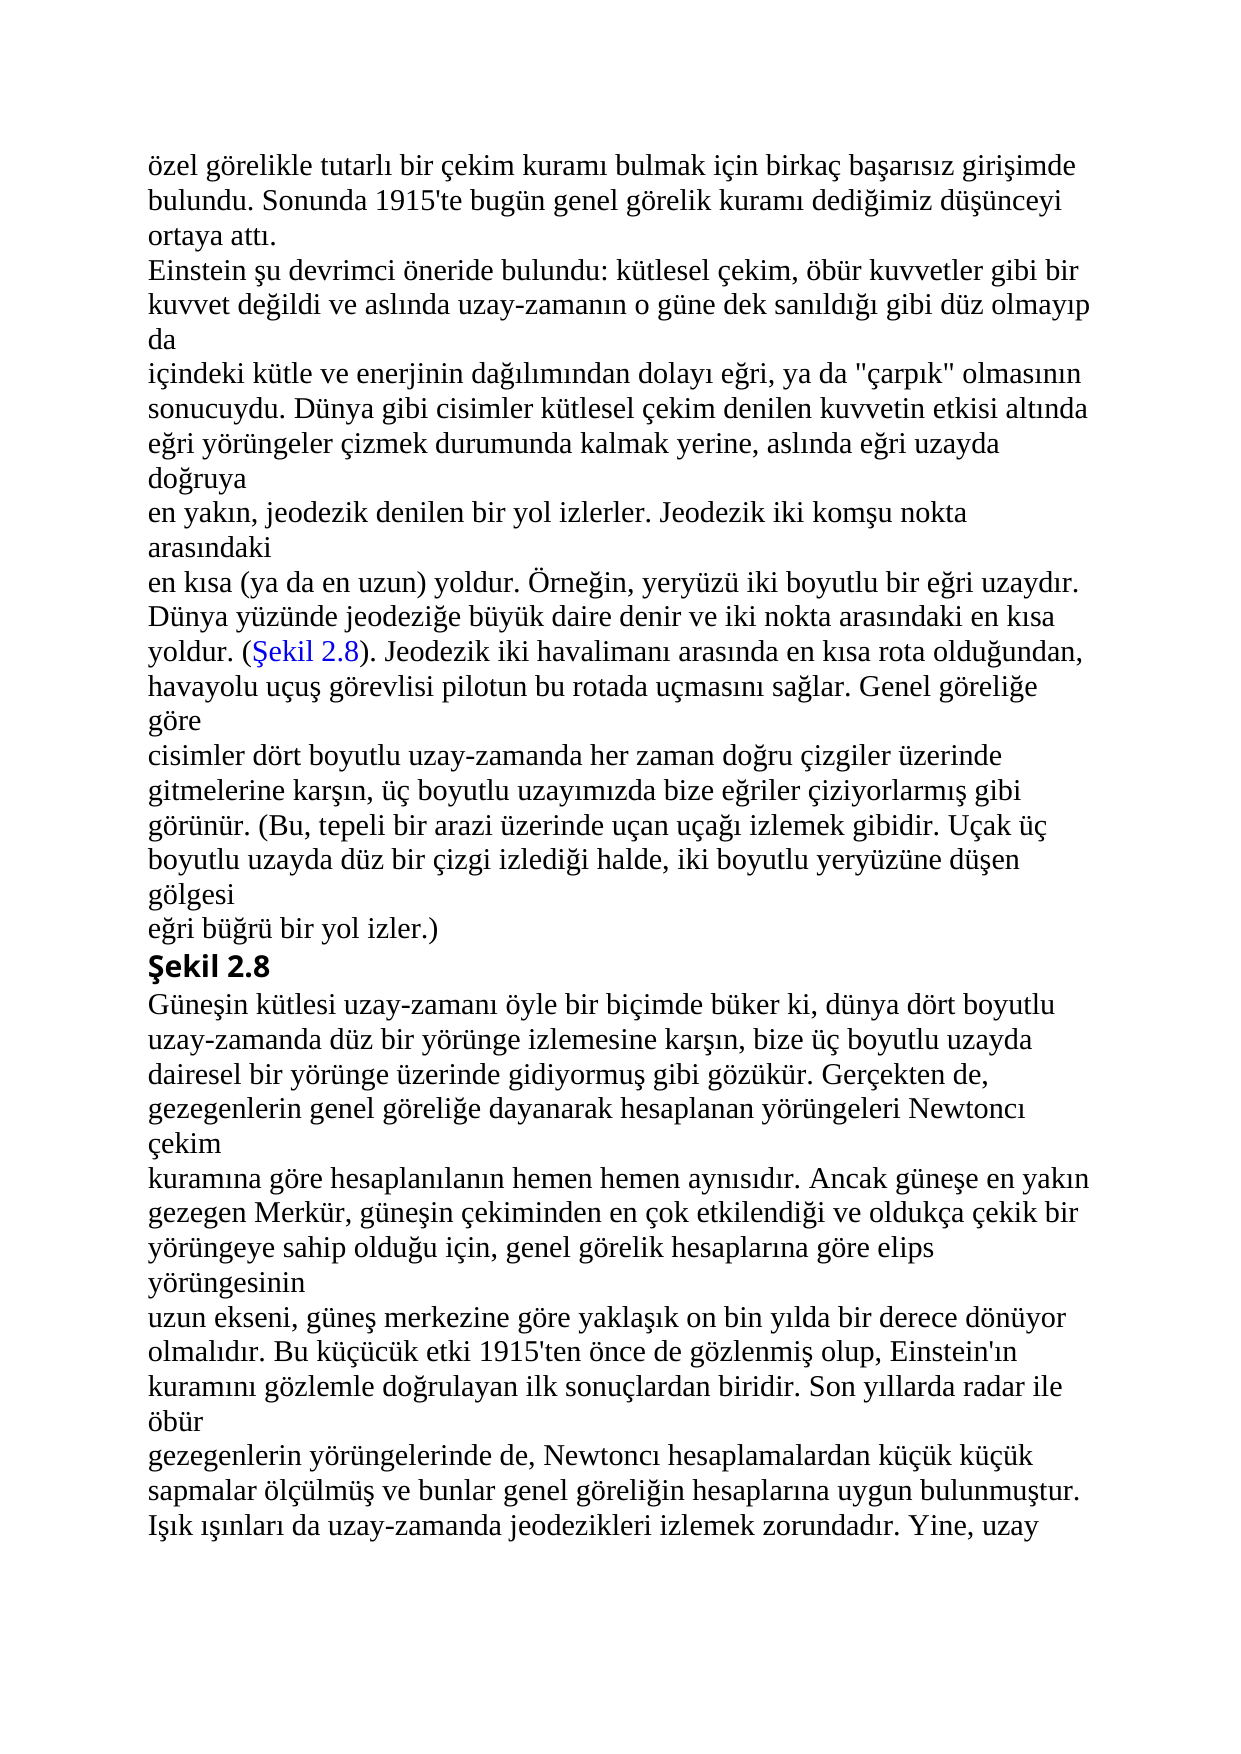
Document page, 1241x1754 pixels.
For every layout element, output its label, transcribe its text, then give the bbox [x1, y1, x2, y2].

text en yakın, jeodezik denilen bir yol izlerler. Jeodezik iki komşu nokta arasındaki [148, 494, 1093, 564]
text Einstein şu devrimci öneride bulundu: kütlesel çekim, öbür kuvvetler gibi bir [148, 252, 1093, 286]
text özel görelikle tutarlı bir çekim kuramı bulmak için birkaç başarısız girişimde [148, 148, 1093, 182]
text cisimler dört boyutlu uzay-zamanda her zaman doğru çizgiler üzerinde [148, 737, 1093, 772]
text en kısa (ya da en uzun) yoldur. Örneğin, yeryüzü iki boyutlu bir eğri uzaydır. [148, 564, 1093, 598]
text Şekil 2.8 [148, 945, 1093, 987]
text bulundu. Sonunda 1915'te bugün genel görelik kuramı dediğimiz düşünceyi [148, 182, 1093, 217]
text gezegenlerin genel göreliğe dayanarak hesaplanan yörüngeleri Newtoncı çekim [148, 1091, 1093, 1160]
text Güneşin kütlesi uzay-zamanı öyle bir biçimde büker ki, dünya dört boyutlu [148, 987, 1093, 1021]
text havayolu uçuş görevlisi pilotun bu rotada uçmasını sağlar. Genel göreliğe göre [148, 668, 1093, 737]
text gezegenlerin yörüngelerinde de, Newtoncı hesaplamalardan küçük küçük [148, 1437, 1093, 1472]
text sonucuydu. Dünya gibi cisimler kütlesel çekim denilen kuvvetin etkisi altında [148, 390, 1093, 425]
text kuramını gözlemle doğrulayan ilk sonuçlardan biridir. Son yıllarda radar ile öbür [148, 1368, 1093, 1437]
text olmalıdır. Bu küçücük etki 1915'ten önce de gözlenmiş olup, Einstein'ın [148, 1333, 1093, 1368]
text Dünya yüzünde jeodeziğe büyük daire denir ve iki nokta arasındaki en kısa [148, 598, 1093, 633]
text görünür. (Bu, tepeli bir arazi üzerinde uçan uçağı izlemek gibidir. Uçak üç [148, 807, 1093, 841]
text boyutlu uzayda düz bir çizgi izlediği halde, iki boyutlu yeryüzüne düşen gölgesi [148, 841, 1093, 911]
text uzay-zamanda düz bir yörünge izlemesine karşın, bize üç boyutlu uzayda [148, 1021, 1093, 1056]
text dairesel bir yörünge üzerinde gidiyormuş gibi gözükür. Gerçekten de, [148, 1056, 1093, 1091]
text sapmalar ölçülmüş ve bunlar genel göreliğin hesaplarına uygun bulunmuştur. [148, 1472, 1093, 1507]
text eğri büğrü bir yol izler.) [148, 911, 1093, 945]
text kuvvet değildi ve aslında uzay-zamanın o güne dek sanıldığı gibi düz olmayıp da [148, 286, 1093, 356]
text yörüngeye sahip olduğu için, genel görelik hesaplarına göre elips yörüngesinin [148, 1229, 1093, 1299]
text gezegen Merkür, güneşin çekiminden en çok etkilendiği ve oldukça çekik bir [148, 1195, 1093, 1229]
text içindeki kütle ve enerjinin dağılımından dolayı eğri, ya da "çarpık" olmasının [148, 356, 1093, 390]
text Işık ışınları da uzay-zamanda jeodezikleri izlemek zorundadır. Yine, uzay [148, 1507, 1093, 1542]
text uzun ekseni, güneş merkezine göre yaklaşık on bin yılda bir derece dönüyor [148, 1299, 1093, 1333]
text gitmelerine karşın, üç boyutlu uzayımızda bize eğriler çiziyorlarmış gibi [148, 772, 1093, 807]
text eğri yörüngeler çizmek durumunda kalmak yerine, aslında eğri uzayda doğruya [148, 425, 1093, 494]
text kuramına göre hesaplanılanın hemen hemen aynısıdır. Ancak güneşe en yakın [148, 1160, 1093, 1195]
text yoldur. (Şekil 2.8). Jeodezik iki havalimanı arasında en kısa rota olduğundan, [148, 633, 1093, 668]
text ortaya attı. [148, 217, 1093, 252]
